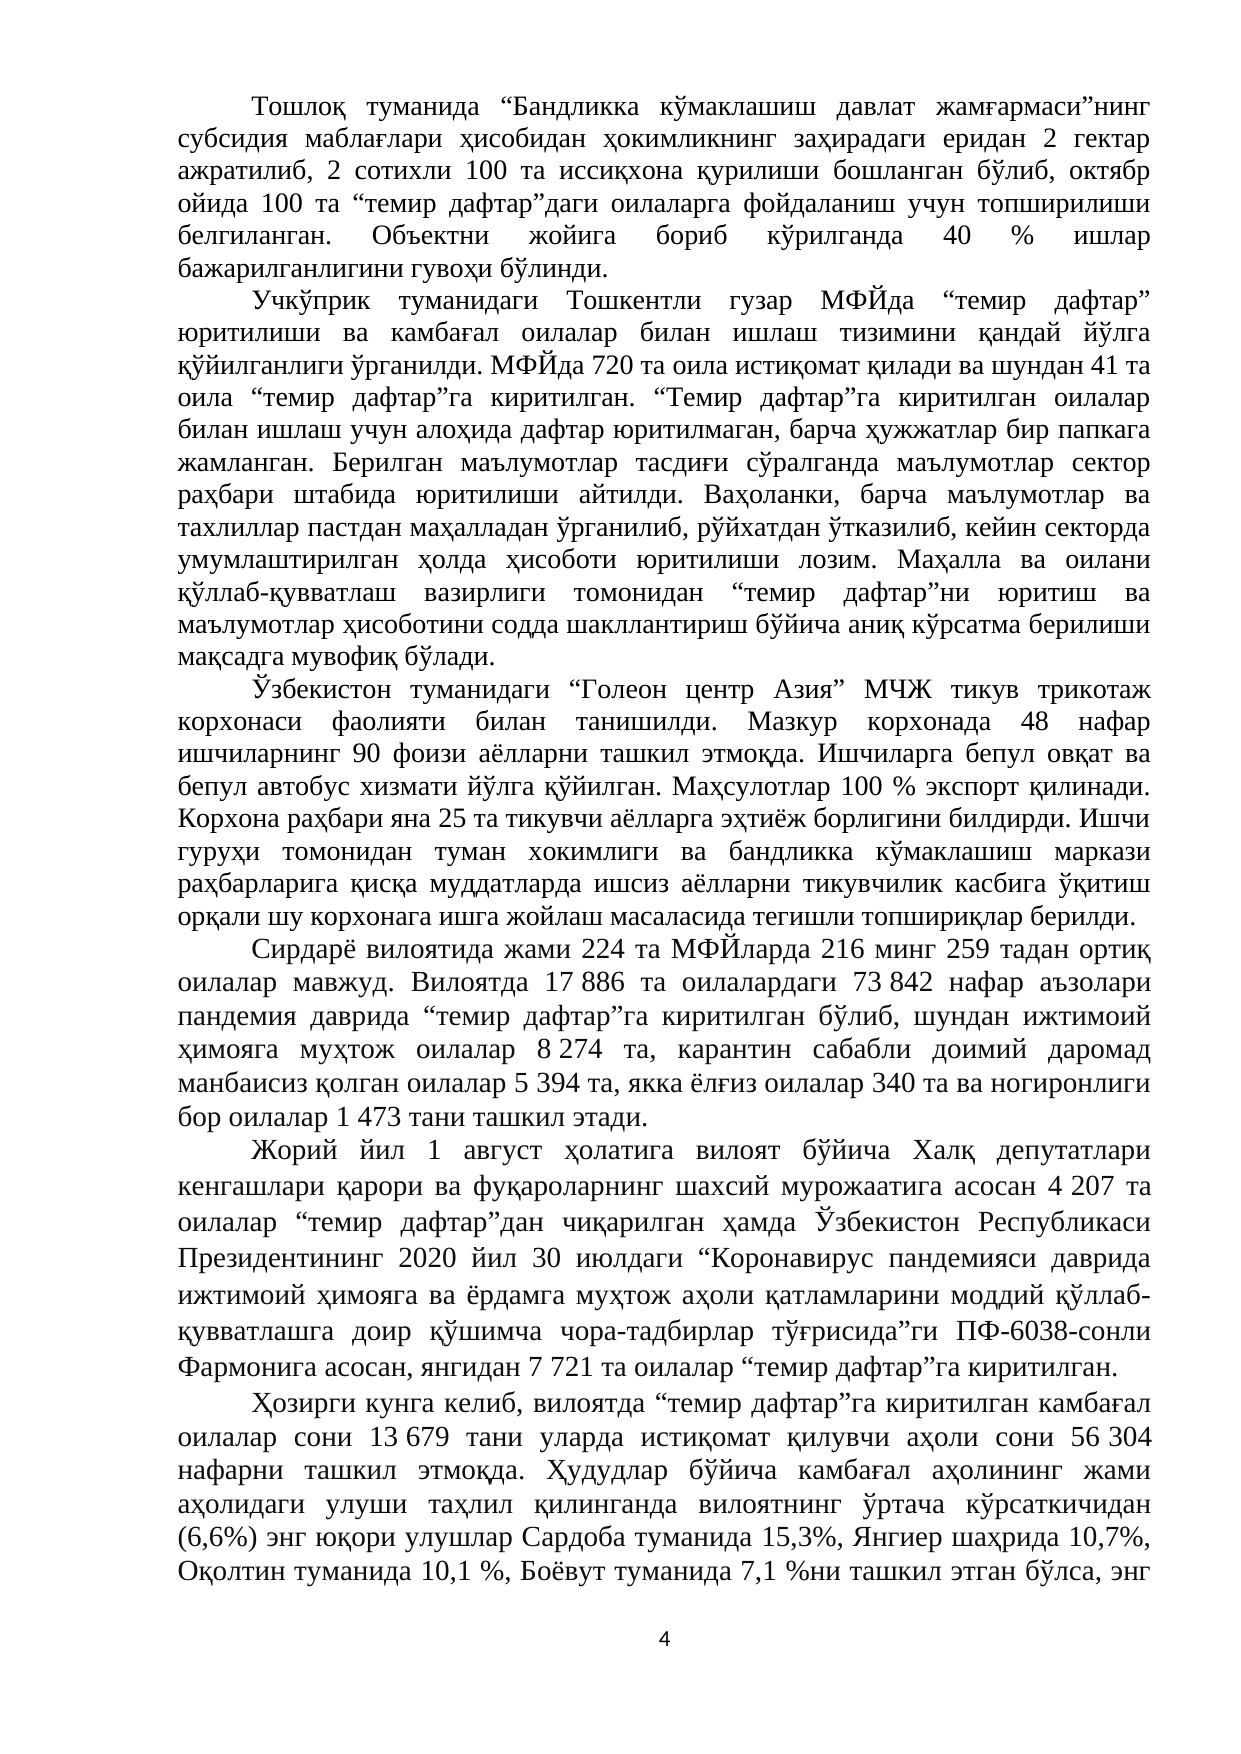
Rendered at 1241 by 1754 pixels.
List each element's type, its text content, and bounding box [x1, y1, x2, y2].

text Жорий йил 1 август ҳолатига вилоят бўйича Халқ депутатлари кенгашлари қарори ва фуқароларнинг шахсий мурожаатига асосан 4 207 та оилалар “темир дафтар”дан чиқарилган ҳамда Ўзбекистон Республикаси Президентининг 2020 йил 30 июлдаги “Коронавирус пандемияси даврида ижтимоий ҳимояга ва ёрдамга муҳтож аҳоли қатламларини моддий қўллаб-қувватлашга доир қўшимча чора-тадбирлар тўғрисида”ги ПФ-6038-сонли Фармонига асосан, янгидан 7 721 та оилалар “темир дафтар”га киритилган. [177, 1132, 1152, 1383]
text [177, 1385, 1152, 1586]
text Сирдарё вилоятида жами 224 та МФЙларда 216 минг 259 тадан ортиқ оилалар мавжуд. Вилоятда 17 886 та оилалардаги 73 842 нафар аъзолари пандемия даврида “темир дафтар”га киритилган бўлиб, шундан ижтимоий ҳимояга муҳтож оилалар 8 274 та, карантин сабабли доимий даромад манбаисиз қолган оилалар 5 394 та, якка ёлғиз оилалар 340 та ва ногиронлиги бор оилалар 1 473 тани ташкил этади. [177, 931, 1152, 1132]
text Учкўприк туманидаги Тошкентли гузар МФЙда “темир дафтар” юритилиши ва камбағал оилалар билан ишлаш тизимини қандай йўлга қўйилганлиги ўрганилди. МФЙда 720 та оила истиқомат қилади ва шундан 41 та оила “темир дафтар”га киритилган. “Темир дафтар”га киритилган оилалар билан ишлаш учун алоҳида дафтар юритилмаган, барча ҳужжатлар бир папкага жамланган. Берилган маълумотлар тасдиғи сўралганда маълумотлар сектор раҳбари штабида юритилиши айтилди. Ваҳоланки, барча маълумотлар ва тахлиллар пастдан маҳалладан ўрганилиб, рўйхатдан ўтказилиб, кейин секторда умумлаштирилган ҳолда ҳисоботи юритилиши лозим. Маҳалла ва оилани қўллаб-қувватлаш вазирлиги томонидан “темир дафтар”ни юритиш ва маълумотлар ҳисоботини содда шакллантириш бўйича аниқ кўрсатма берилиши мақсадга мувофиқ бўлади. [177, 283, 1152, 672]
text Ўзбекистон туманидаги “Голеон центр Азия” МЧЖ тикув трикотаж корхонаси фаолияти билан танишилди. Мазкур корхонада 48 нафар ишчиларнинг 90 фоизи аёлларни ташкил этмоқда. Ишчиларга бепул овқат ва бепул автобус хизмати йўлга қўйилган. Маҳсулотлар 100 % экспорт қилинади. Корхона раҳбари яна 25 та тикувчи аёлларга эҳтиёж борлигини билдирди. Ишчи гуруҳи томонидан туман хокимлиги ва бандликка кўмаклашиш маркази раҳбарларига қисқа муддатларда ишсиз аёлларни тикувчилик касбига ўқитиш орқали шу корхонага ишга жойлаш масаласида тегишли топшириқлар берилди. [177, 672, 1152, 931]
text Тошлоқ туманида “Бандликка кўмаклашиш давлат жамғармаси”нинг субсидия маблағлари ҳисобидан ҳокимликнинг заҳирадаги еридан 2 гектар ажратилиб, 2 сотихли 100 та иссиқхона қурилиши бошланган бўлиб, октябр ойида 100 та “темир дафтар”даги оилаларга фойдаланиш учун топширилиши белгиланган. Объектни жойига бориб кўрилганда 40 % ишлар бажарилганлигини гувоҳи бўлинди. [177, 89, 1152, 283]
